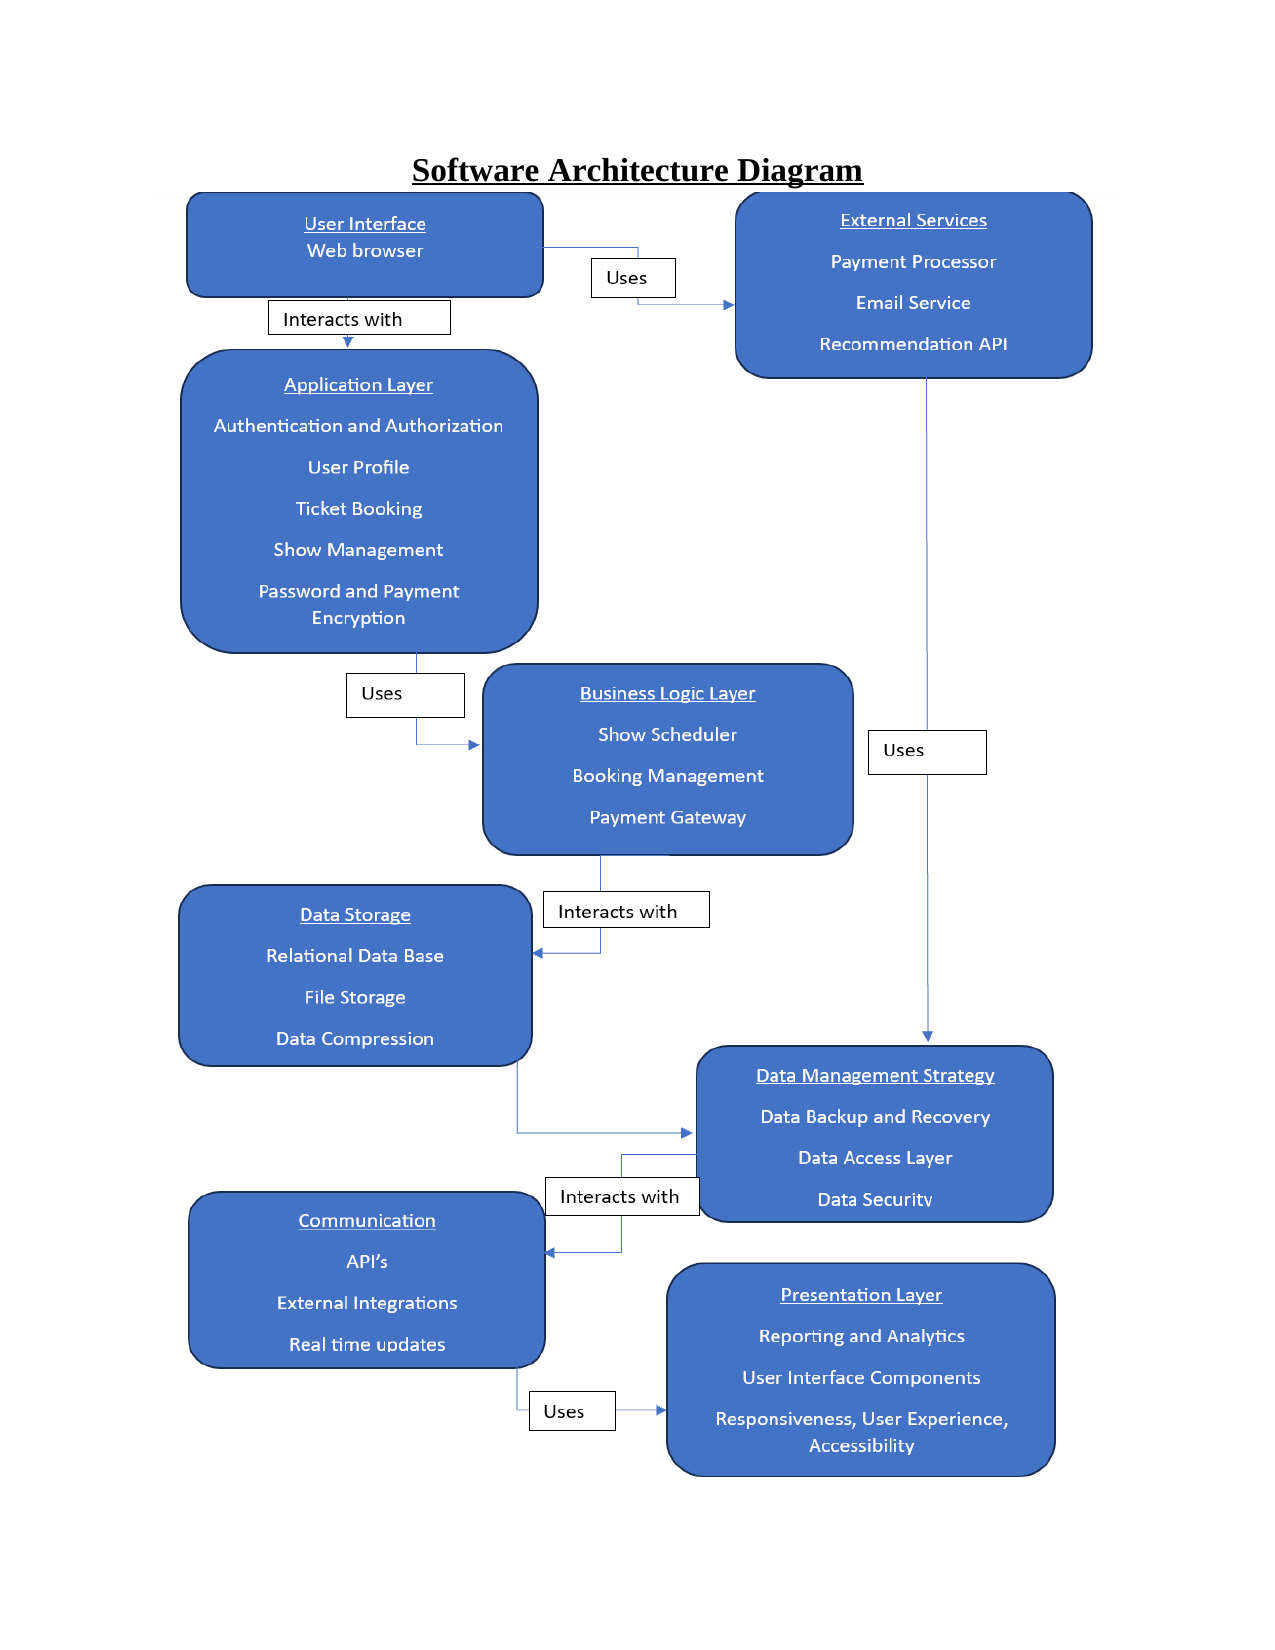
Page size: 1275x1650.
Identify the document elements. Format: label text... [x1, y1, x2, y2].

picture [150, 192, 1125, 1477]
text Software Architecture Diagram [150, 150, 1125, 192]
